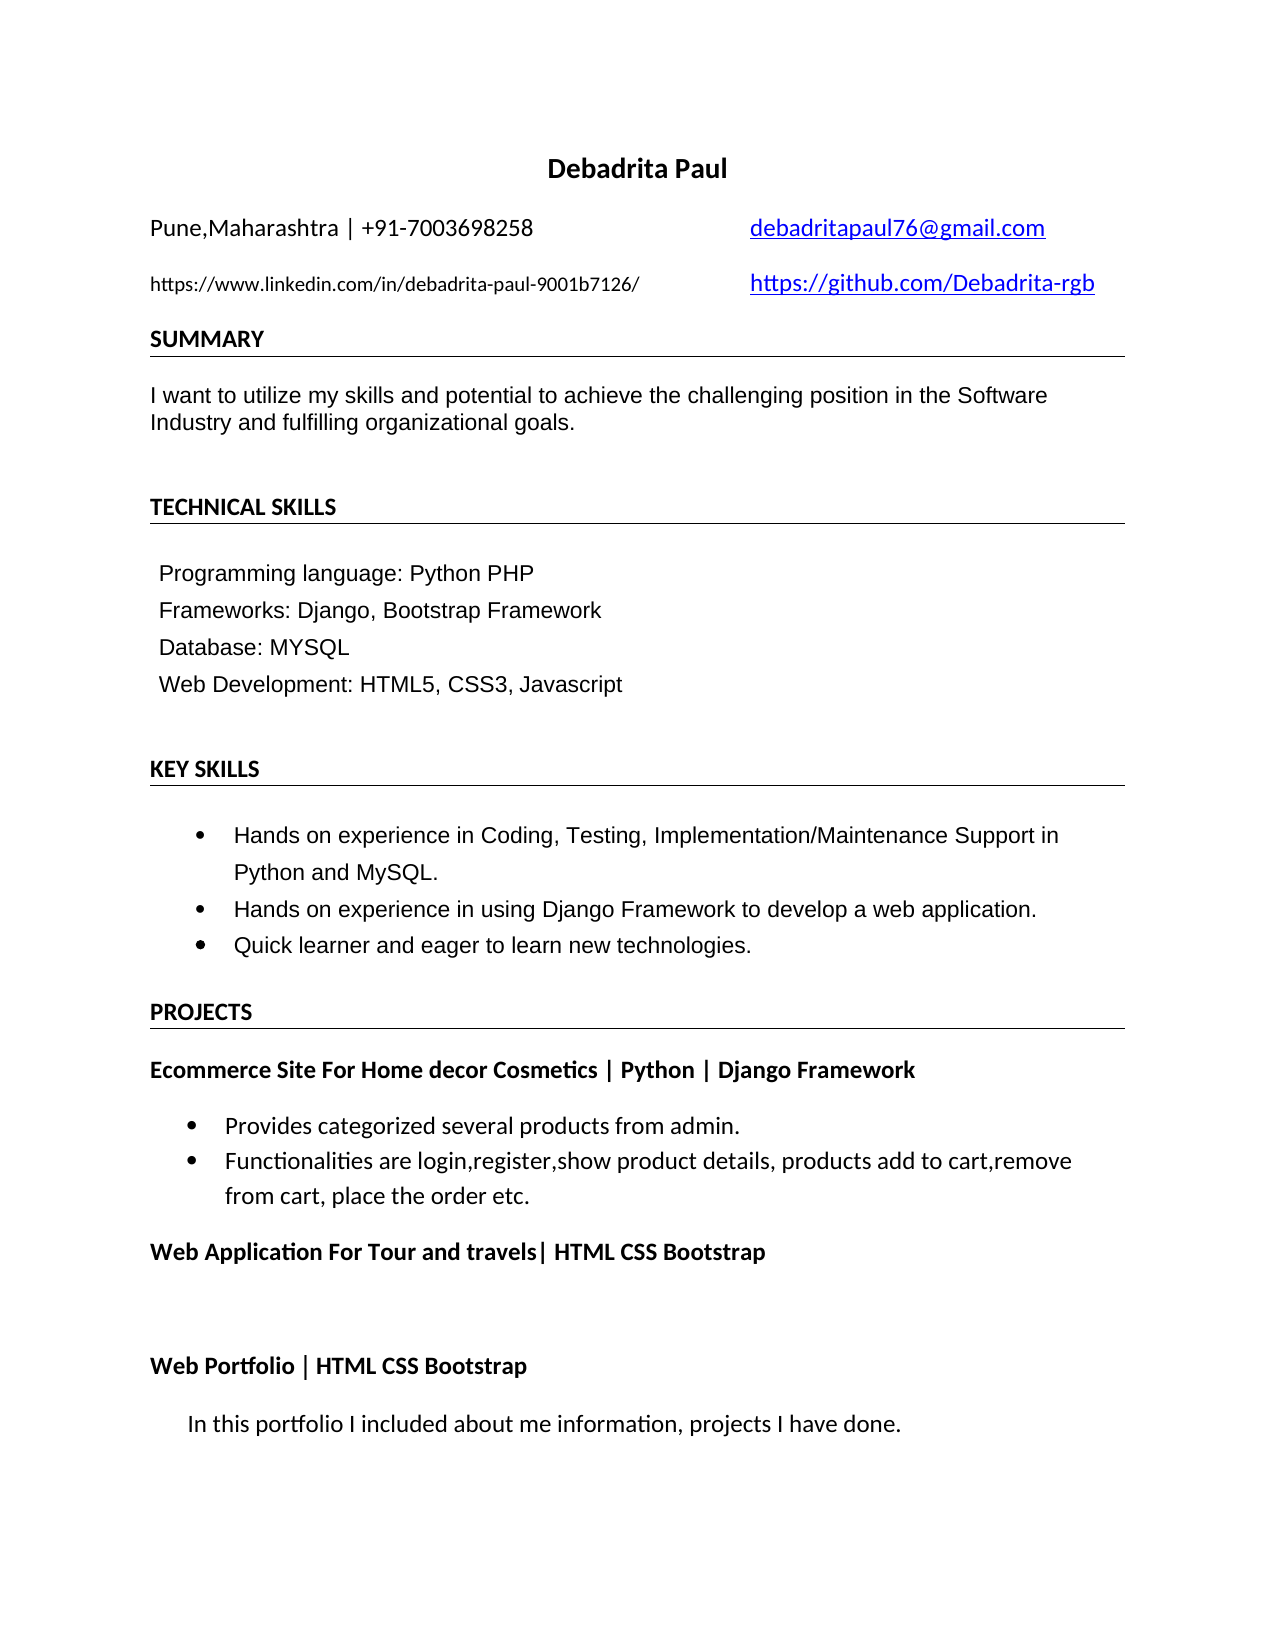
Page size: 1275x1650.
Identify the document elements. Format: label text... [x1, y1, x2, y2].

text TECHNICAL SKILLS [150, 491, 1125, 523]
text https://www.linkedin.com/in/debadrita-paul-9001b7126/ https://github.com/Debadrita-rgb [150, 268, 1125, 298]
text PROJECTS [150, 996, 1125, 1028]
text Programming language: Python PHP [158, 550, 1121, 587]
text KEY SKILLS [150, 753, 1125, 785]
list Hands on experience in using Django Framework to develop a web application. [196, 885, 1121, 922]
text Frameworks: Django, Bootstrap Framework [158, 587, 1121, 623]
list Hands on experience in Coding, Testing, Implementation/Maintenance Support in Python and MySQL. [196, 812, 1121, 885]
text In this portfolio I included about me information, projects I have done. [187, 1408, 1125, 1438]
text I want to utilize my skills and potential to achieve the challenging position in the Software Industry and fulfilling organizational goals. [150, 382, 1125, 435]
list Functionalities are login,register,show product details, products add to cart,remove from cart, place the order etc. [187, 1145, 1125, 1211]
text Web Development: HTML5, CSS3, Javascript [158, 660, 1121, 697]
text Web Portfolio❘HTML CSS Bootstrap [150, 1348, 1125, 1382]
text Debadrita Paul [150, 150, 1125, 186]
text SUMMARY [150, 323, 1125, 356]
text Database: MYSQL [158, 623, 1121, 660]
text Pune,Maharashtra | +91-7003698258 debadritapaul76@gmail.com [150, 212, 1125, 242]
list Provides categorized several products from admin. [187, 1110, 1125, 1141]
list Quick learner and eager to learn new technologies. [196, 922, 1121, 959]
text Web Application For Tour and travels| HTML CSS Bootstrap [150, 1236, 1125, 1267]
text Ecommerce Site For Home decor Cosmetics | Python | Django Framework [150, 1054, 1125, 1085]
